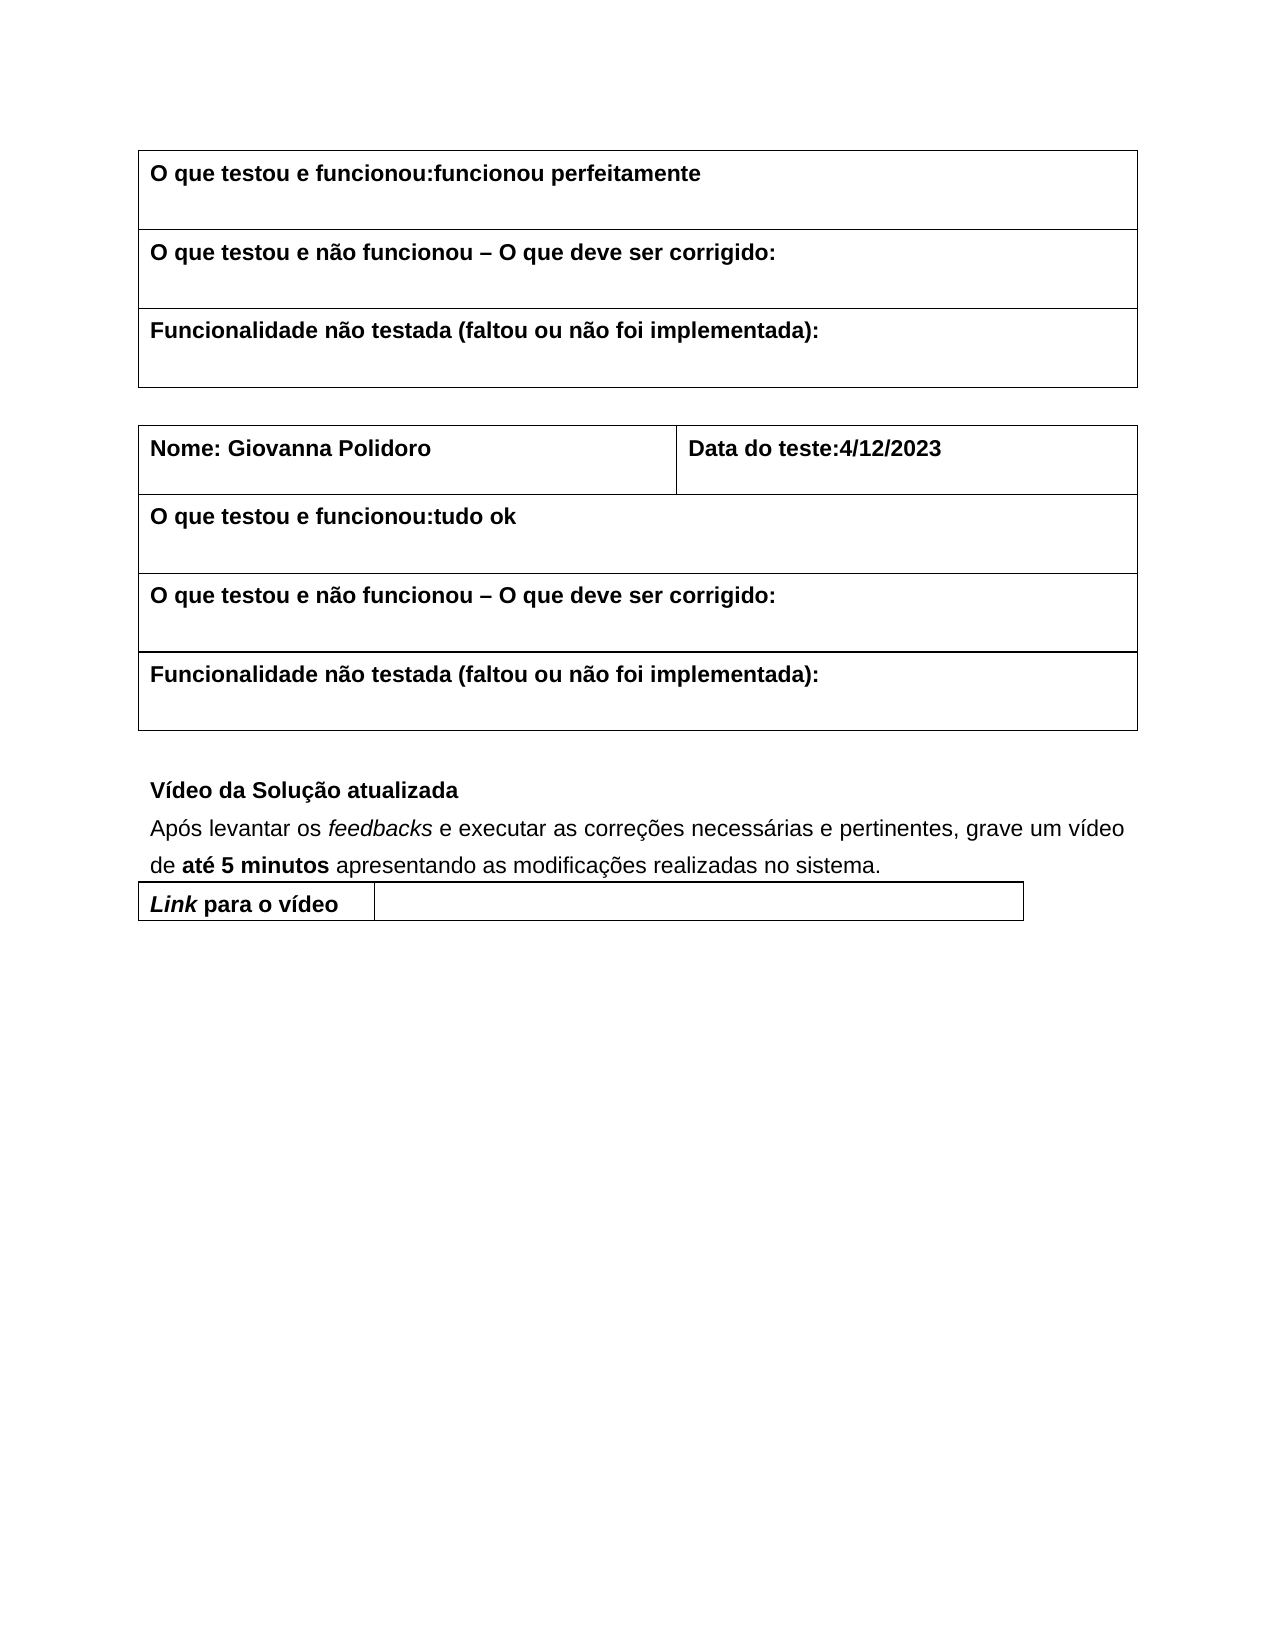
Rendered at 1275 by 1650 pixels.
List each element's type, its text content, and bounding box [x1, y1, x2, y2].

table_cell O que testou e não funcionou – O que deve ser corrigido: [139, 574, 1137, 651]
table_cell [139, 230, 1137, 308]
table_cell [139, 309, 1137, 387]
table_header Link para o vídeo [139, 883, 374, 920]
table_header [375, 883, 1023, 920]
table_header Data do teste:4/12/2023 [677, 426, 1137, 493]
table_cell O que testou e funcionou:tudo ok [139, 495, 1137, 572]
text Após levantar os feedbacks e executar as correções necessárias e pertinentes, grave um vídeo de até 5 minutos apresentando as modificações realizadas no sistema. [150, 806, 1125, 881]
table_header Nome: Giovanna Polidoro [139, 426, 676, 493]
text Vídeo da Solução atualizada [150, 769, 1125, 806]
table_cell Funcionalidade não testada (faltou ou não foi implementada): [139, 653, 1137, 730]
table_cell O que testou e funcionou:funcionou perfeitamente [139, 151, 1137, 229]
